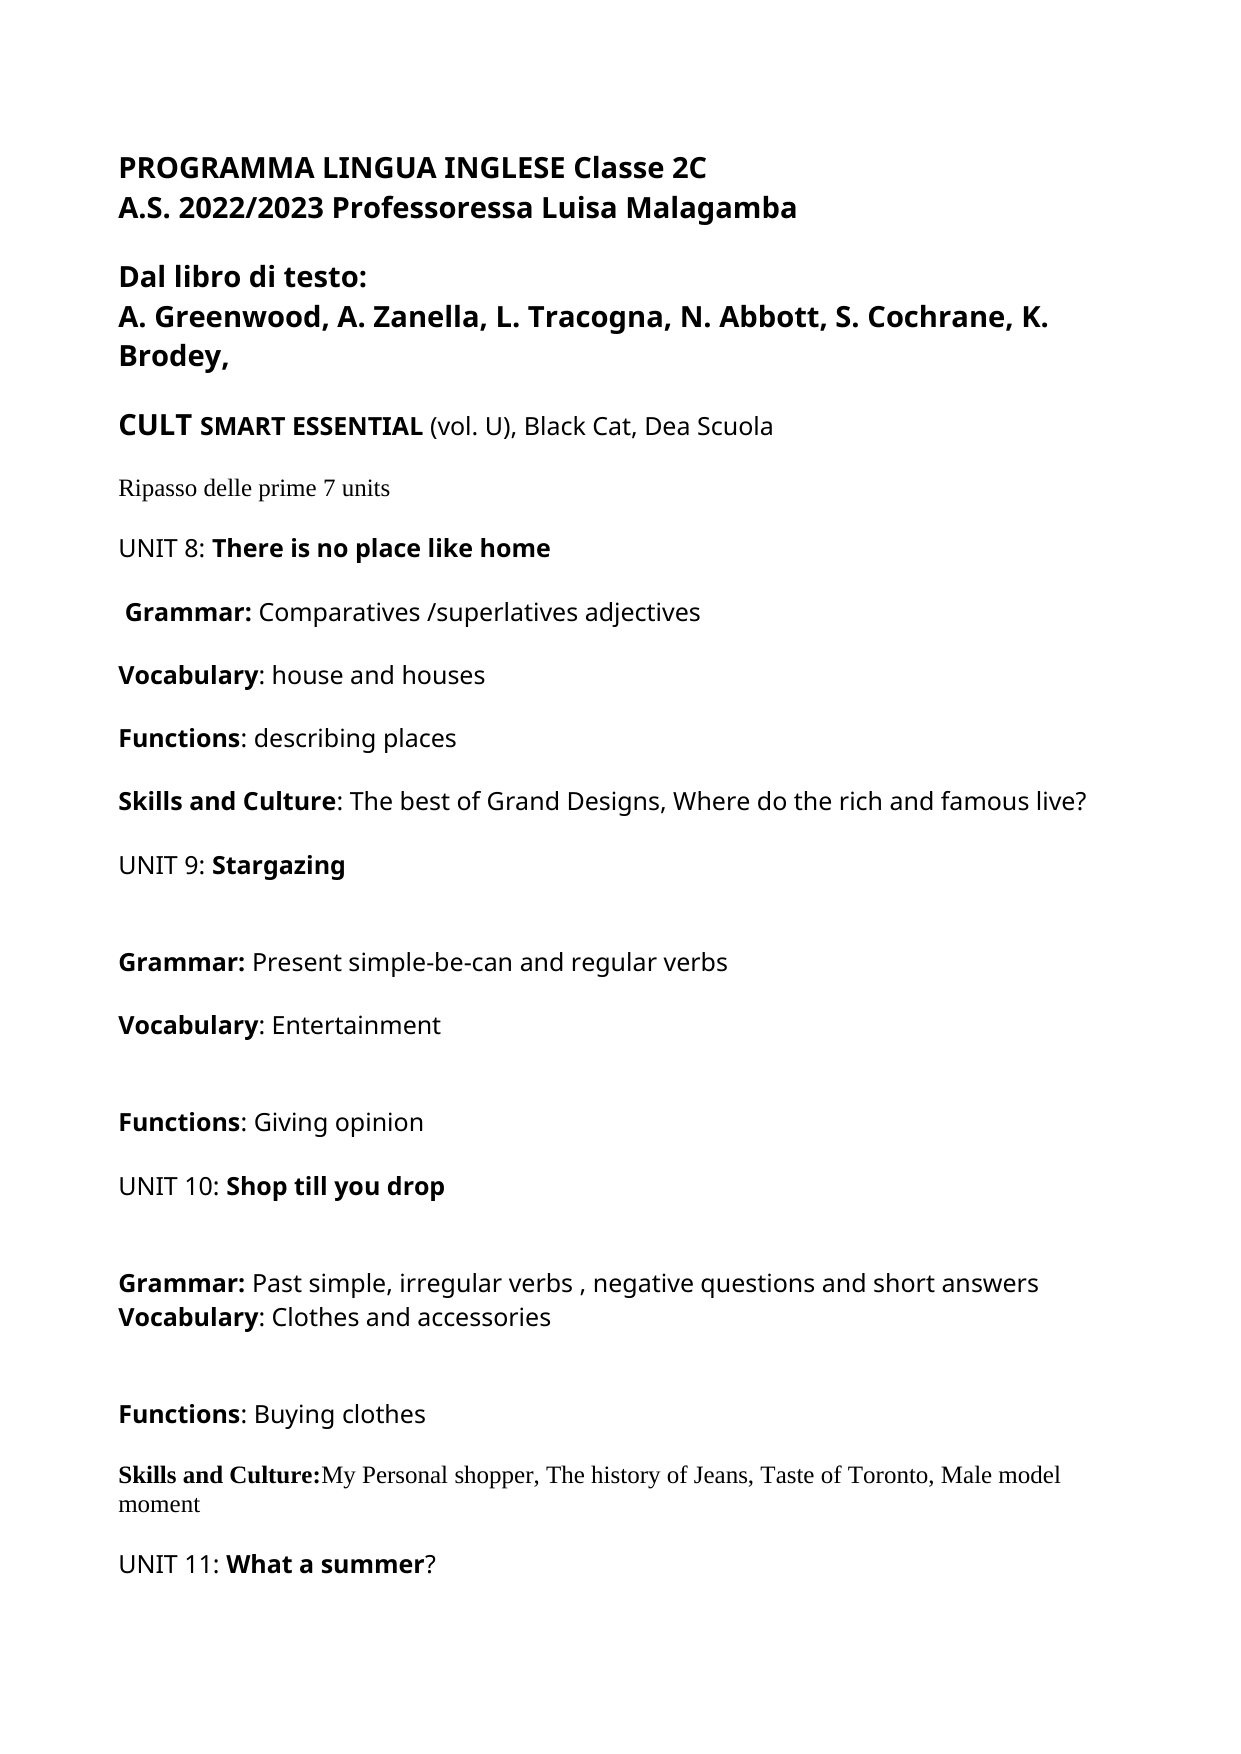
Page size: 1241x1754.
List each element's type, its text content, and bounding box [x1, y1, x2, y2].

text UNIT 11: What a summer? [118, 1547, 1122, 1581]
text Skills and Culture:My Personal shopper, The history of Jeans, Taste of Toronto, Male model moment [118, 1460, 1122, 1518]
text Vocabulary: house and houses [118, 658, 1122, 692]
text PROGRAMMA LINGUA INGLESE Classe 2C A.S. 2022/2023 Professoressa Luisa Malagamba [118, 148, 1122, 227]
text Vocabulary: Entertainment [118, 1008, 1122, 1042]
text Grammar: Past simple, irregular verbs , negative questions and short answers Vocabulary: Clothes and accessories [118, 1232, 1122, 1334]
text Dal libro di testo: A. Greenwood, A. Zanella, L. Tracogna, N. Abbott, S. Cochrane, K. Brodey, [118, 256, 1122, 375]
text Functions: Giving opinion [118, 1071, 1122, 1139]
text UNIT 10: Shop till you drop [118, 1168, 1122, 1202]
text Grammar: Present simple-be-can and regular verbs [118, 911, 1122, 979]
text UNIT 8: There is no place like home [118, 531, 1122, 565]
text Ripasso delle prime 7 units [118, 473, 1122, 502]
text Skills and Culture: The best of Grand Designs, Where do the rich and famous live? [118, 784, 1122, 818]
text Functions: describing places [118, 721, 1122, 755]
text CULT SMART ESSENTIAL (vol. U), Black Cat, Dea Scuola [118, 404, 1122, 444]
text UNIT 9: Stargazing [118, 847, 1122, 881]
text Functions: Buying clothes [118, 1363, 1122, 1431]
text Grammar: Comparatives /superlatives adjectives [118, 594, 1122, 628]
